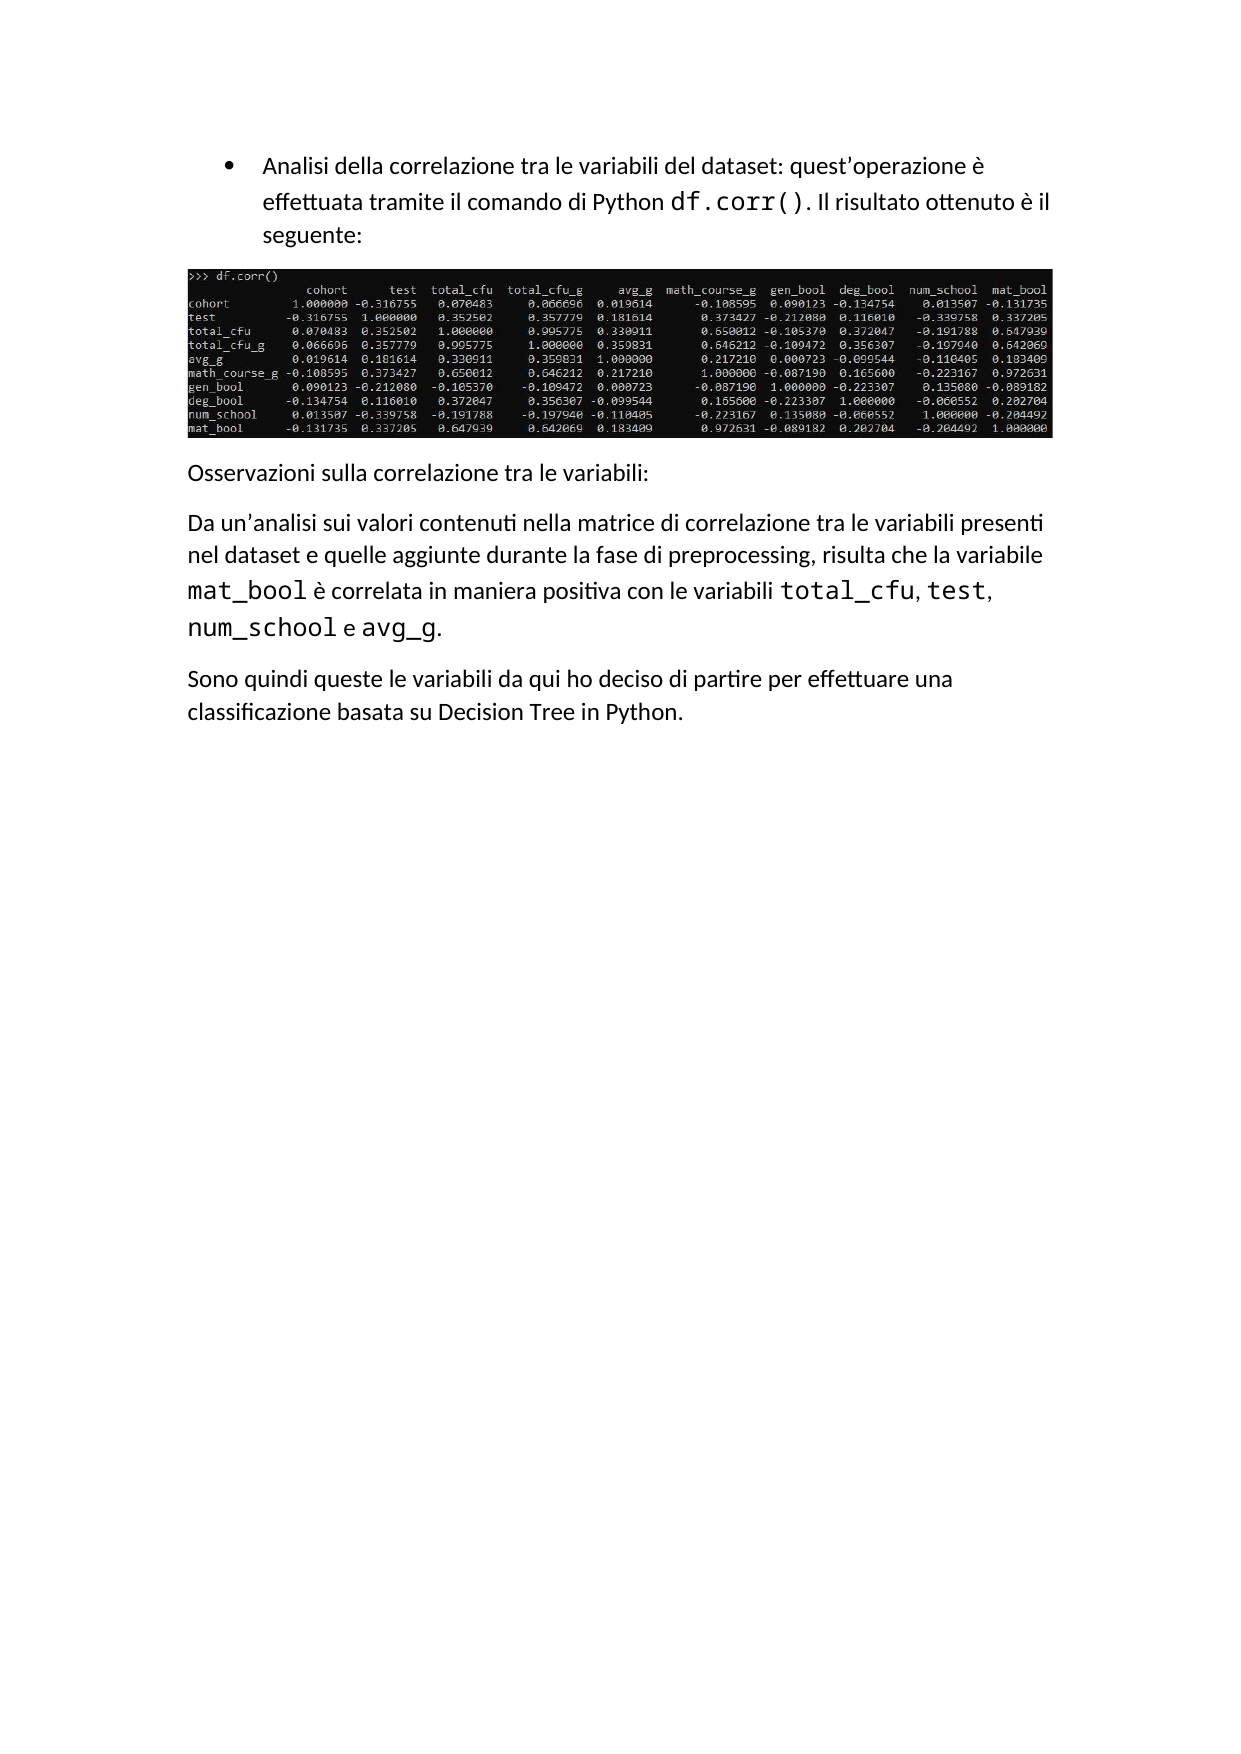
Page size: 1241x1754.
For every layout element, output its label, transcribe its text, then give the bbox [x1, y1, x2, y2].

list Analisi della correlazione tra le variabili del dataset: quest’operazione è effettuata tramite il comando di Python df.corr(). Il risultato ottenuto è il seguente: [225, 150, 1053, 250]
text Osservazioni sulla correlazione tra le variabili: [187, 457, 1053, 488]
text Da un’analisi sui valori contenuti nella matrice di correlazione tra le variabili presenti nel dataset e quelle aggiunte durante la fase di preprocessing, risulta che la variabile mat_bool è correlata in maniera positiva con le variabili total_cfu, test, num_school e avg_g. [187, 507, 1053, 644]
text Sono quindi queste le variabili da qui ho deciso di partire per effettuare una classificazione basata su Decision Tree in Python. [187, 663, 1053, 726]
picture [187, 269, 1053, 438]
